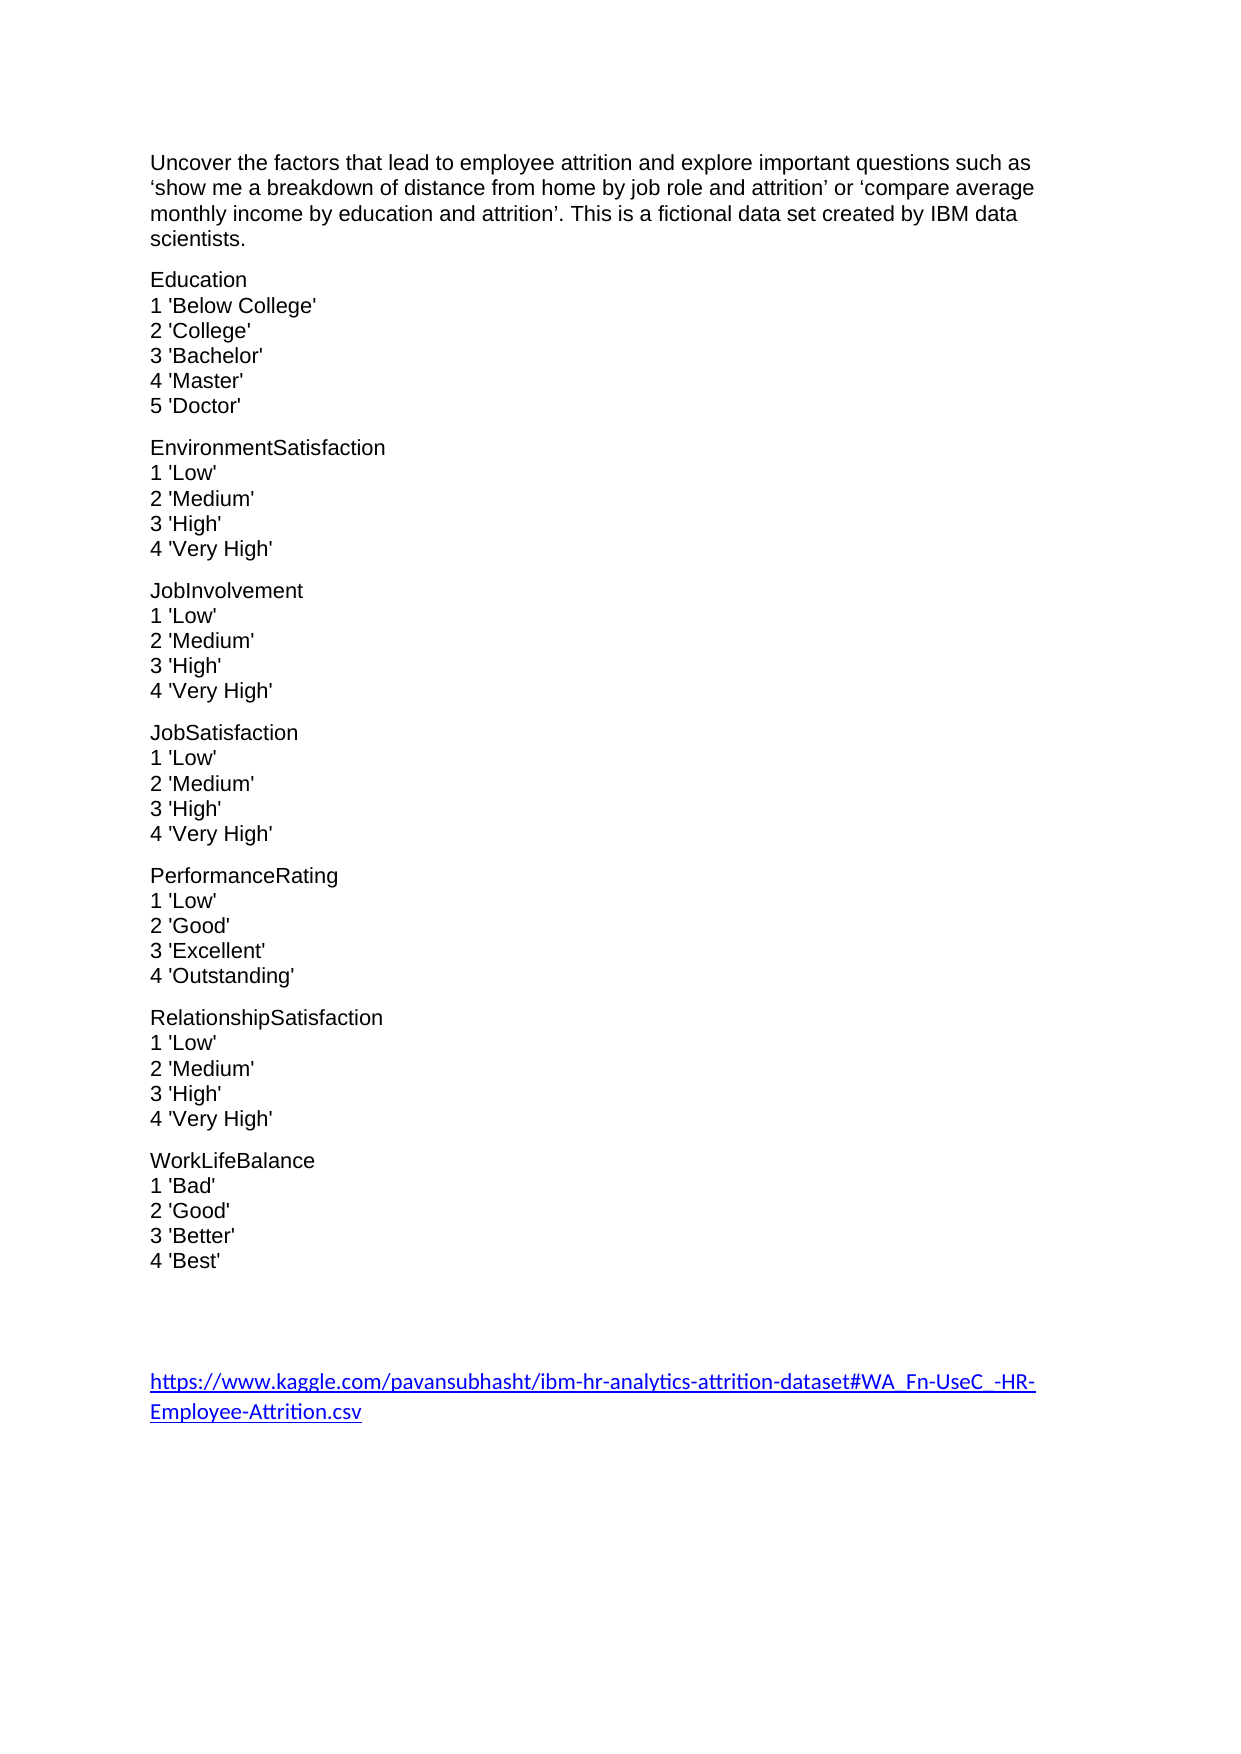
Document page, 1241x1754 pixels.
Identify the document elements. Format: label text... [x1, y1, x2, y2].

text JobSatisfaction 1 'Low' 2 'Medium' 3 'High' 4 'Very High' [150, 720, 1090, 846]
text PerformanceRating 1 'Low' 2 'Good' 3 'Excellent' 4 'Outstanding' [150, 862, 1090, 988]
text Education 1 'Below College' 2 'College' 3 'Bachelor' 4 'Master' 5 'Doctor' [150, 267, 1090, 418]
text JobInvolvement 1 'Low' 2 'Medium' 3 'High' 4 'Very High' [150, 577, 1090, 703]
text EnvironmentSatisfaction 1 'Low' 2 'Medium' 3 'High' 4 'Very High' [150, 435, 1090, 561]
text Uncover the factors that lead to employee attrition and explore important questions such as ‘show me a breakdown of distance from home by job role and attrition’ or ‘compare average monthly income by education and attrition’. This is a fictional data set created by IBM data scientists. [150, 150, 1090, 251]
text https://www.kaggle.com/pavansubhasht/ibm-hr-analytics-attrition-dataset#WA_Fn-UseC_-HR-Employee-Attrition.csv [150, 1367, 1090, 1426]
text WorkLifeBalance 1 'Bad' 2 'Good' 3 'Better' 4 'Best' [150, 1147, 1090, 1273]
text RelationshipSatisfaction 1 'Low' 2 'Medium' 3 'High' 4 'Very High' [150, 1005, 1090, 1131]
